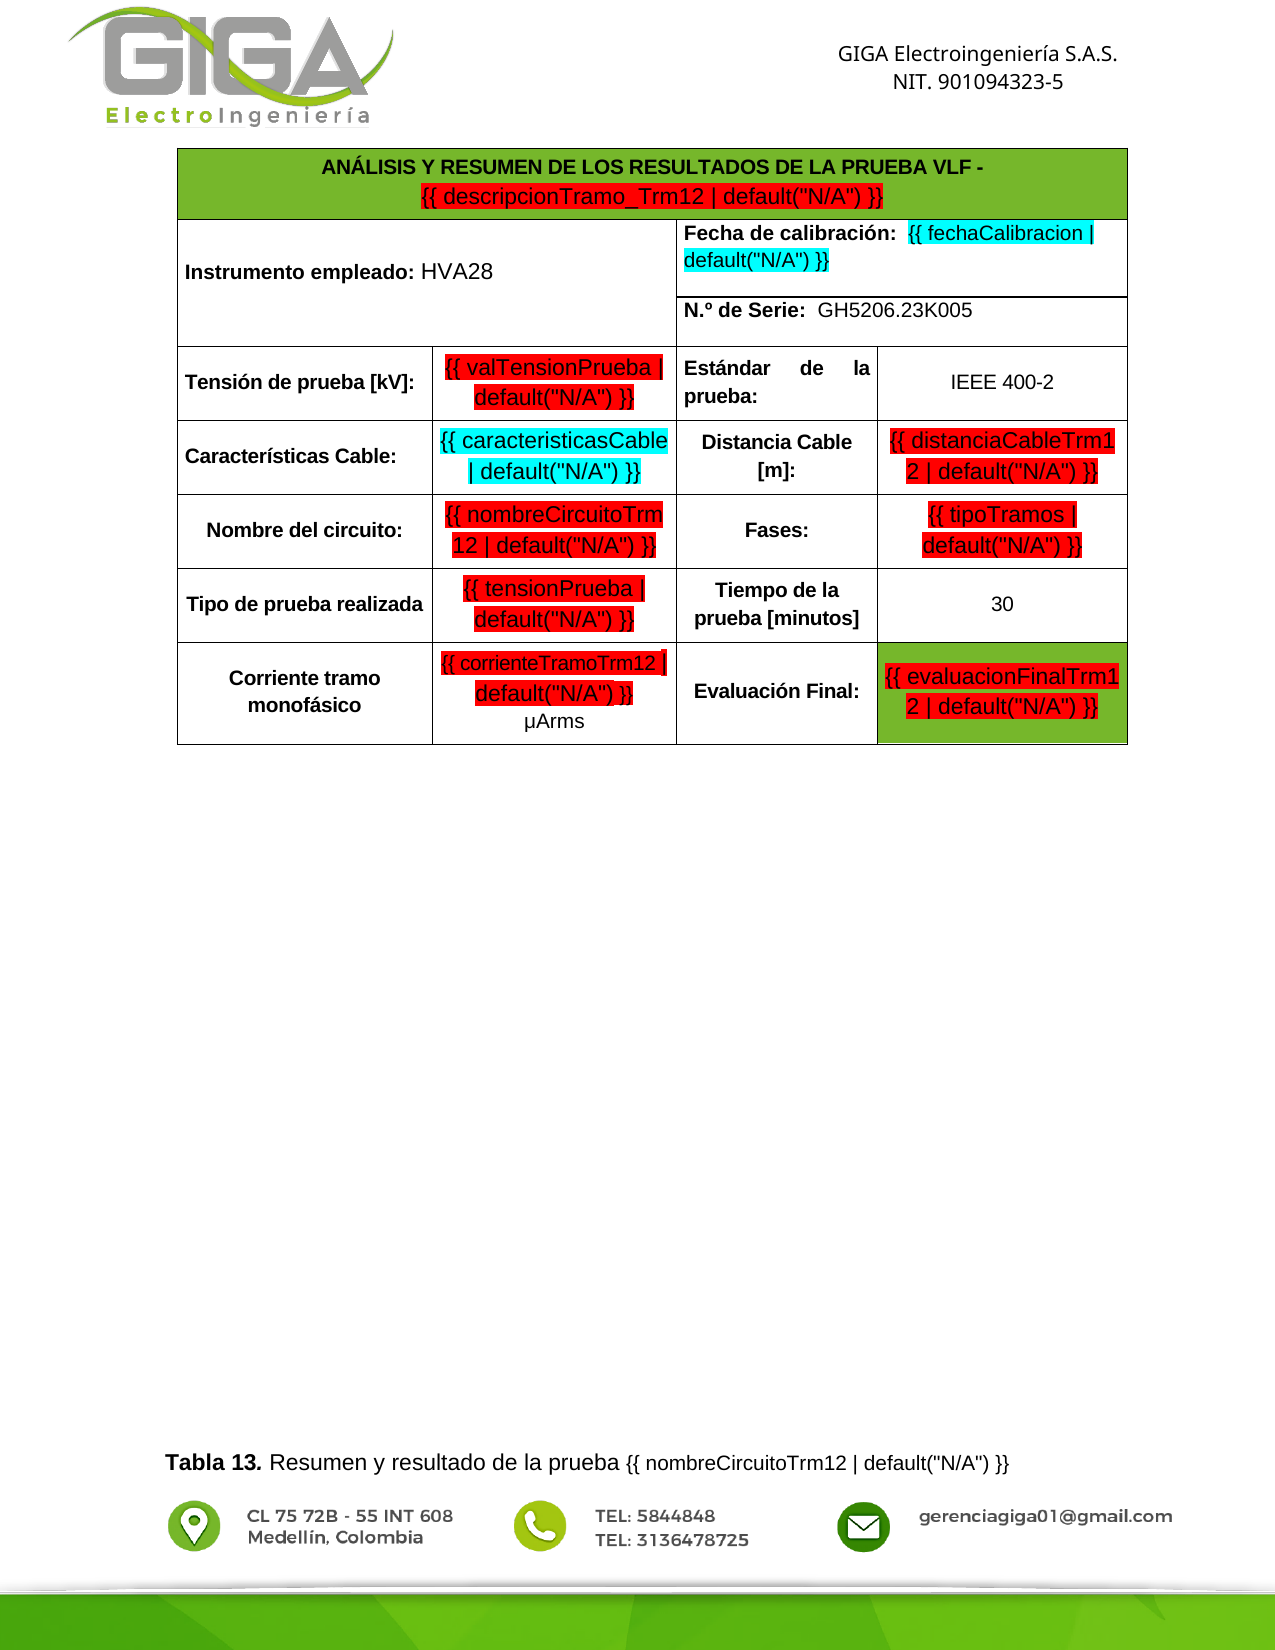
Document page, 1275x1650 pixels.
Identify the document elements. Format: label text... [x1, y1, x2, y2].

table_cell Nombre del circuito: [178, 495, 432, 568]
table_cell Instrumento empleado: HVA28 [178, 220, 676, 346]
table_cell {{ evaluacionFinalTrm12 | default("N/A") }} [878, 643, 1127, 743]
table_cell {{ corrienteTramoTrm12 | default("N/A") }} μArms [433, 643, 676, 743]
table_cell Tiempo de la prueba [minutos] [677, 569, 877, 642]
table_cell Fecha de calibración: {{ fechaCalibracion | default("N/A") }} [677, 220, 1127, 296]
picture [43, 0, 417, 147]
table_cell Corriente tramo monofásico [178, 643, 432, 743]
table_cell Estándar de la prueba: [677, 347, 877, 420]
table_cell Tipo de prueba realizada [178, 569, 432, 642]
table_cell {{ tensionPrueba | default("N/A") }} [433, 569, 676, 642]
table_cell 30 [878, 569, 1127, 642]
picture [0, 1471, 1275, 1650]
table_cell {{ tipoTramos | default("N/A") }} [878, 495, 1127, 568]
table_cell Distancia Cable [m]: [677, 421, 877, 494]
table_cell {{ distanciaCableTrm12 | default("N/A") }} [878, 421, 1127, 494]
table_cell Fases: [677, 495, 877, 568]
table_cell Tensión de prueba [kV]: [178, 347, 432, 420]
table_cell N.º de Serie: GH5206.23K005 [677, 298, 1127, 346]
table_cell {{ caracteristicasCable | default("N/A") }} [433, 421, 676, 494]
table_cell Evaluación Final: [677, 643, 877, 743]
table_cell {{ valTensionPrueba | default("N/A") }} [433, 347, 676, 420]
table_cell IEEE 400-2 [878, 347, 1127, 420]
table_cell Características Cable: [178, 421, 432, 494]
table_header ANÁLISIS Y RESUMEN DE LOS RESULTADOS DE LA PRUEBA VLF - {{ descripcionTramo_Trm12 | default("N/A") }} [178, 149, 1127, 219]
table_cell {{ nombreCircuitoTrm12 | default("N/A") }} [433, 495, 676, 568]
